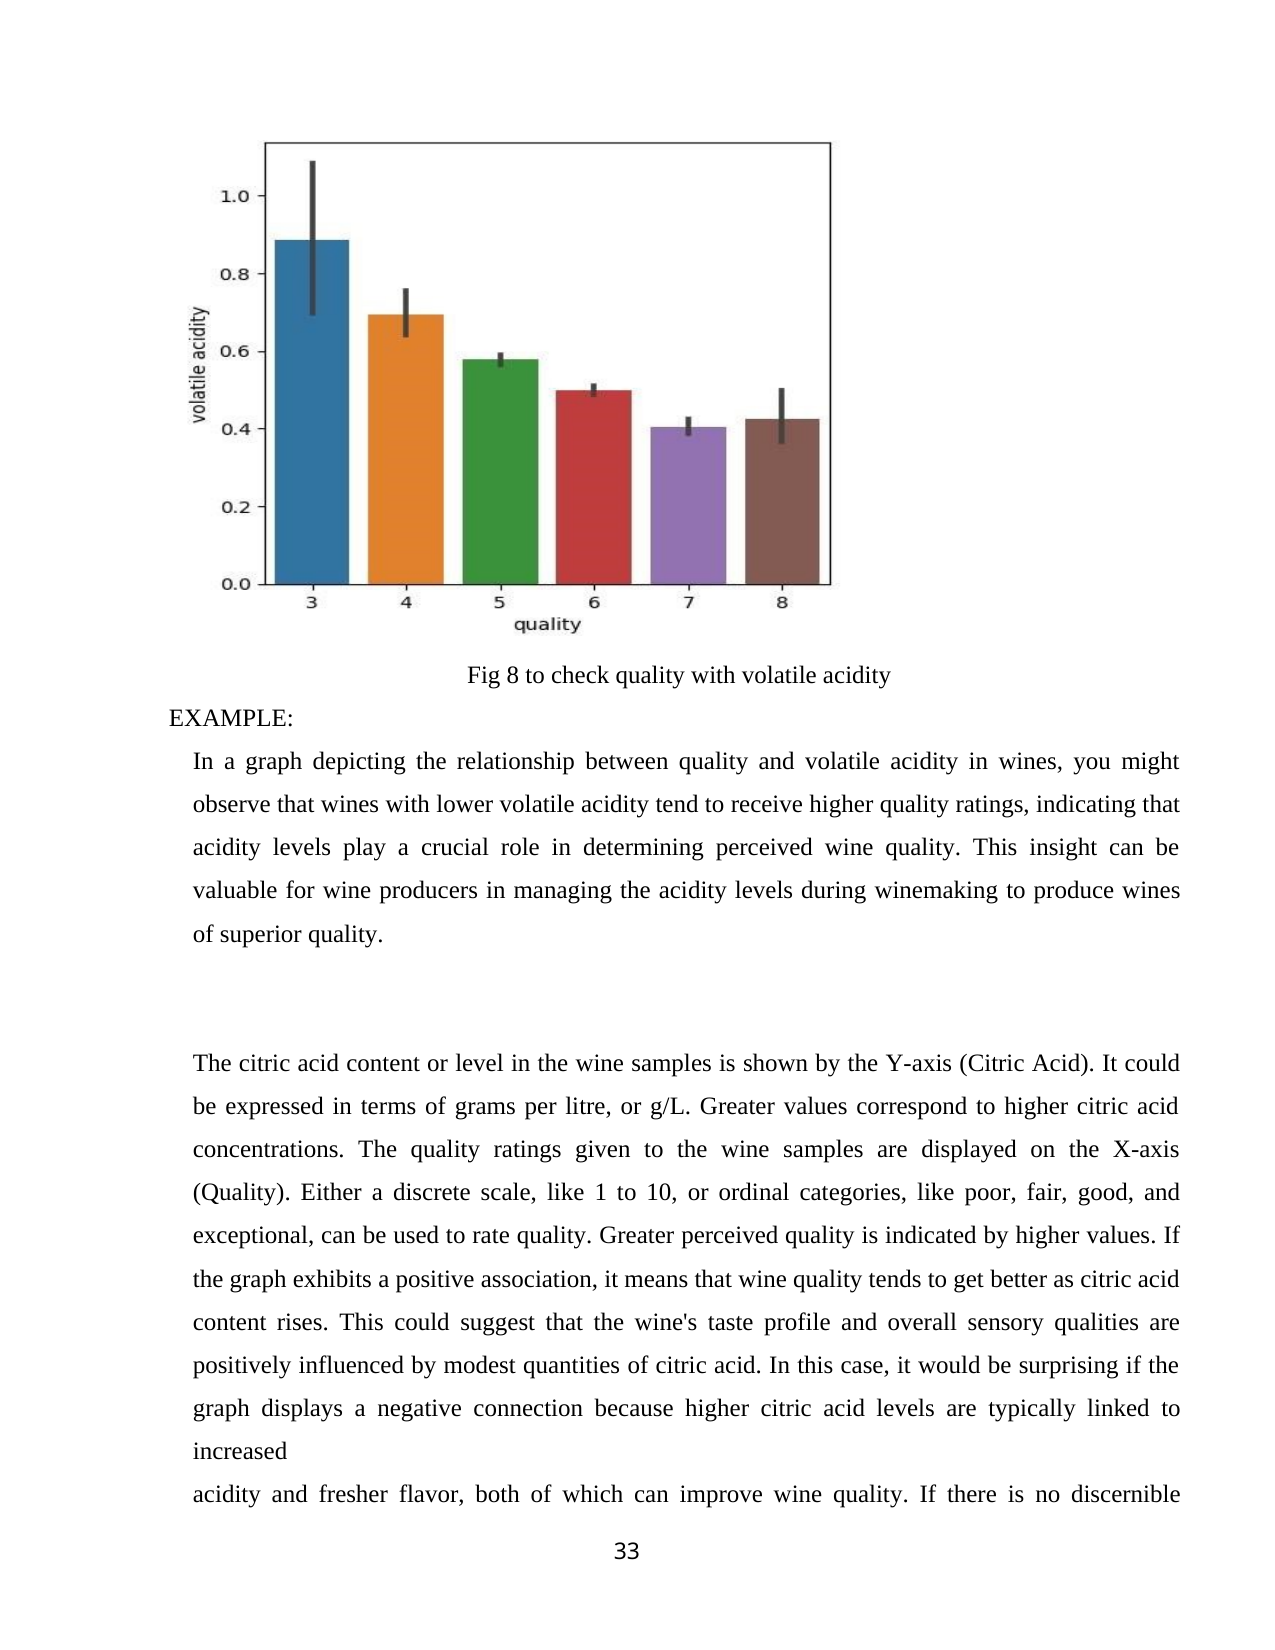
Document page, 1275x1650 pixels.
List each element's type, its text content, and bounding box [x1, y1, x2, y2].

text The citric acid content or level in the wine samples is shown by the Y-axis (Citric Acid). It could be expressed in terms of grams per litre, or g/L. Greater values correspond to higher citric acid concentrations. The quality ratings given to the wine samples are displayed on the X-axis (Quality). Either a discrete scale, like 1 to 10, or ordinal categories, like poor, fair, good, and exceptional, can be used to rate quality. Greater perceived quality is indicated by higher values. If the graph exhibits a positive association, it means that wine quality tends to get better as citric acid content rises. This could suggest that the wine's taste profile and overall sensory qualities are positively influenced by modest quantities of citric acid. In this case, it would be surprising if the graph displays a negative connection because higher citric acid levels are typically linked to increased [193, 1048, 1181, 1465]
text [193, 1479, 1181, 1508]
subtitle Fig 8 to check quality with volatile acidity [176, 660, 1181, 689]
picture [176, 131, 843, 645]
text In a graph depicting the relationship between quality and volatile acidity in wines, you might observe that wines with lower volatile acidity tend to receive higher quality ratings, indicating that acidity levels play a crucial role in determining perceived wine quality. This insight can be valuable for wine producers in managing the acidity levels during winemaking to produce wines of superior quality. [193, 746, 1181, 947]
subtitle EXAMPLE: [119, 703, 1181, 732]
